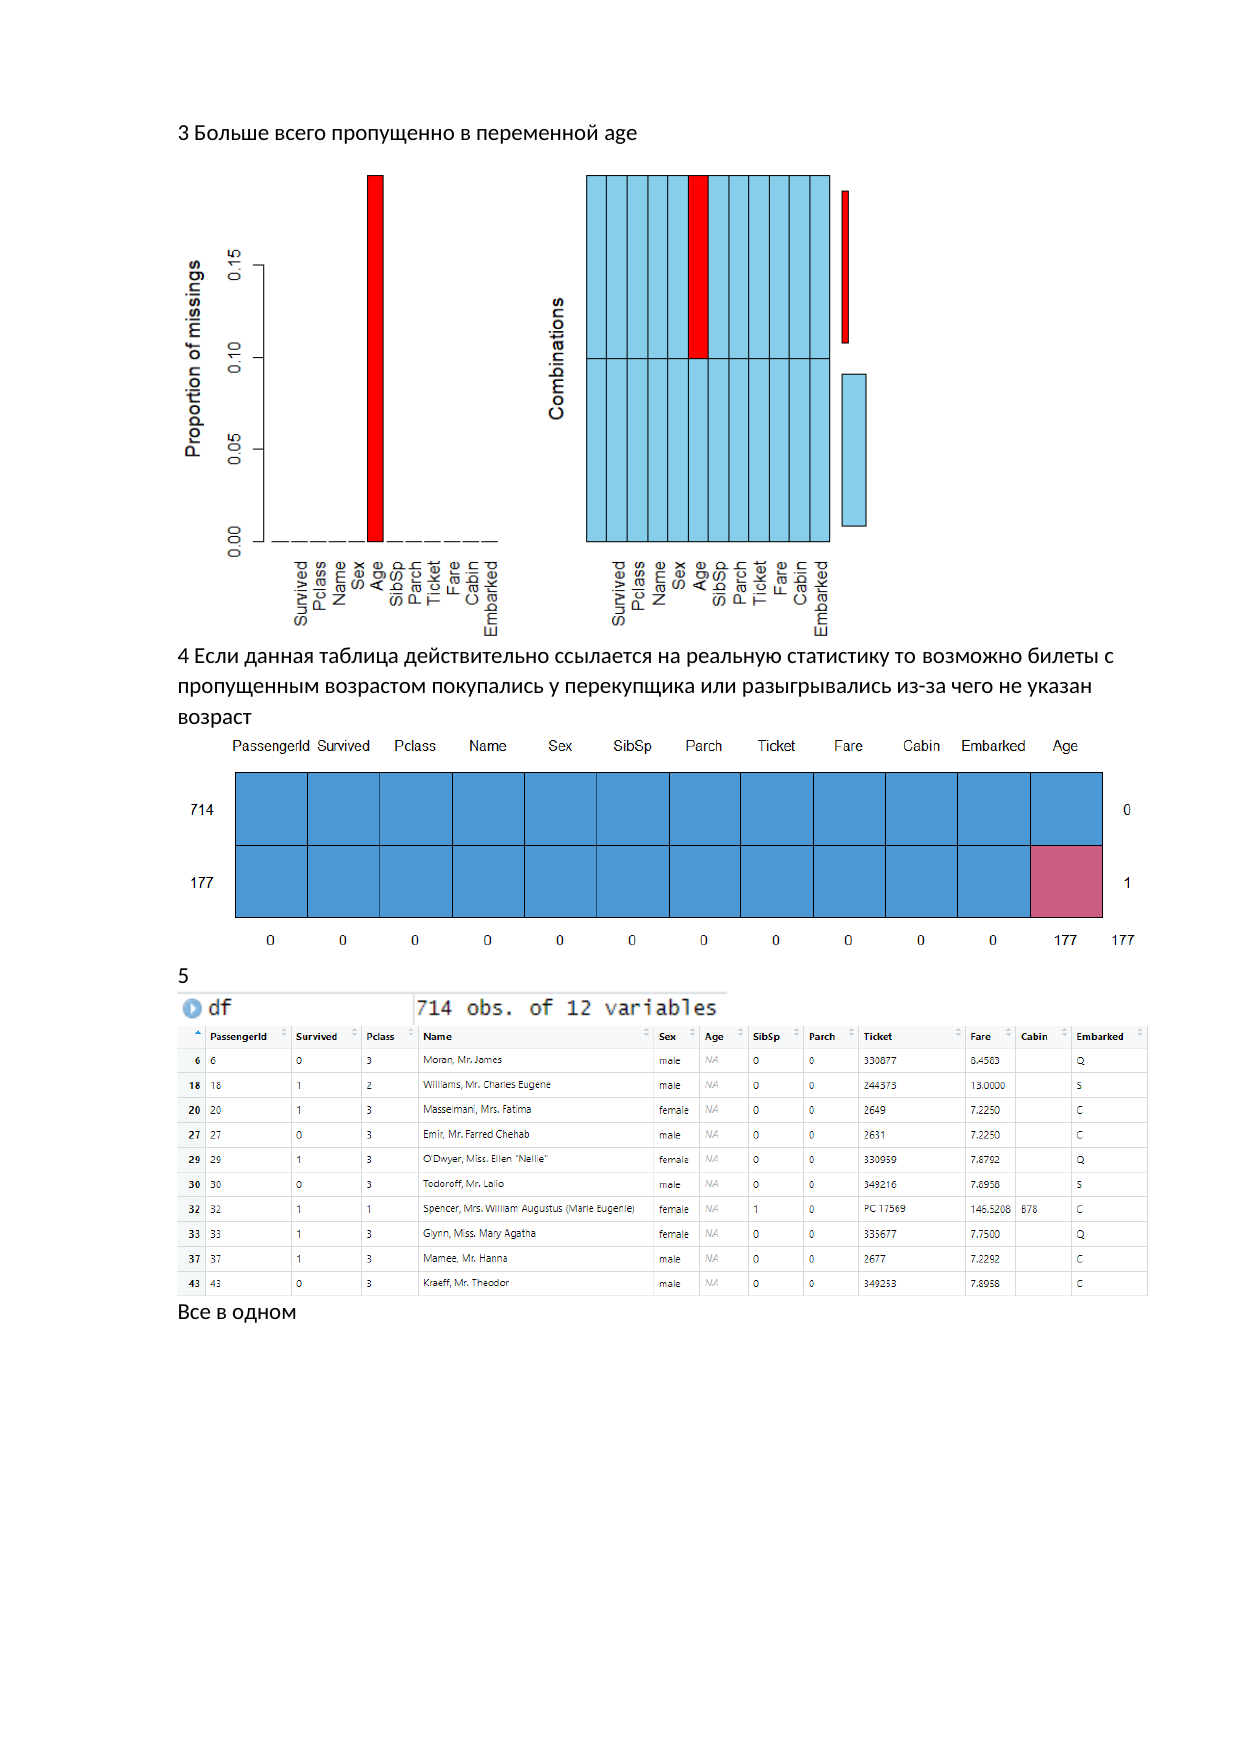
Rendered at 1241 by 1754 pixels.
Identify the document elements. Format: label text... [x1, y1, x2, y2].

picture [177, 991, 728, 1025]
picture [177, 1026, 1152, 1296]
picture [177, 732, 1152, 960]
text 3 Больше всего пропущенно в переменной age [177, 118, 1152, 146]
picture [177, 148, 879, 640]
text 5 [177, 962, 1152, 990]
text Все в одном [177, 1297, 1152, 1326]
text 4 Если данная таблица действительно ссылается на реальную статистику то возможно билеты с пропущенным возрастом покупались у перекупщика или разыгрывались из-за чего не указан возраст [177, 641, 1152, 730]
